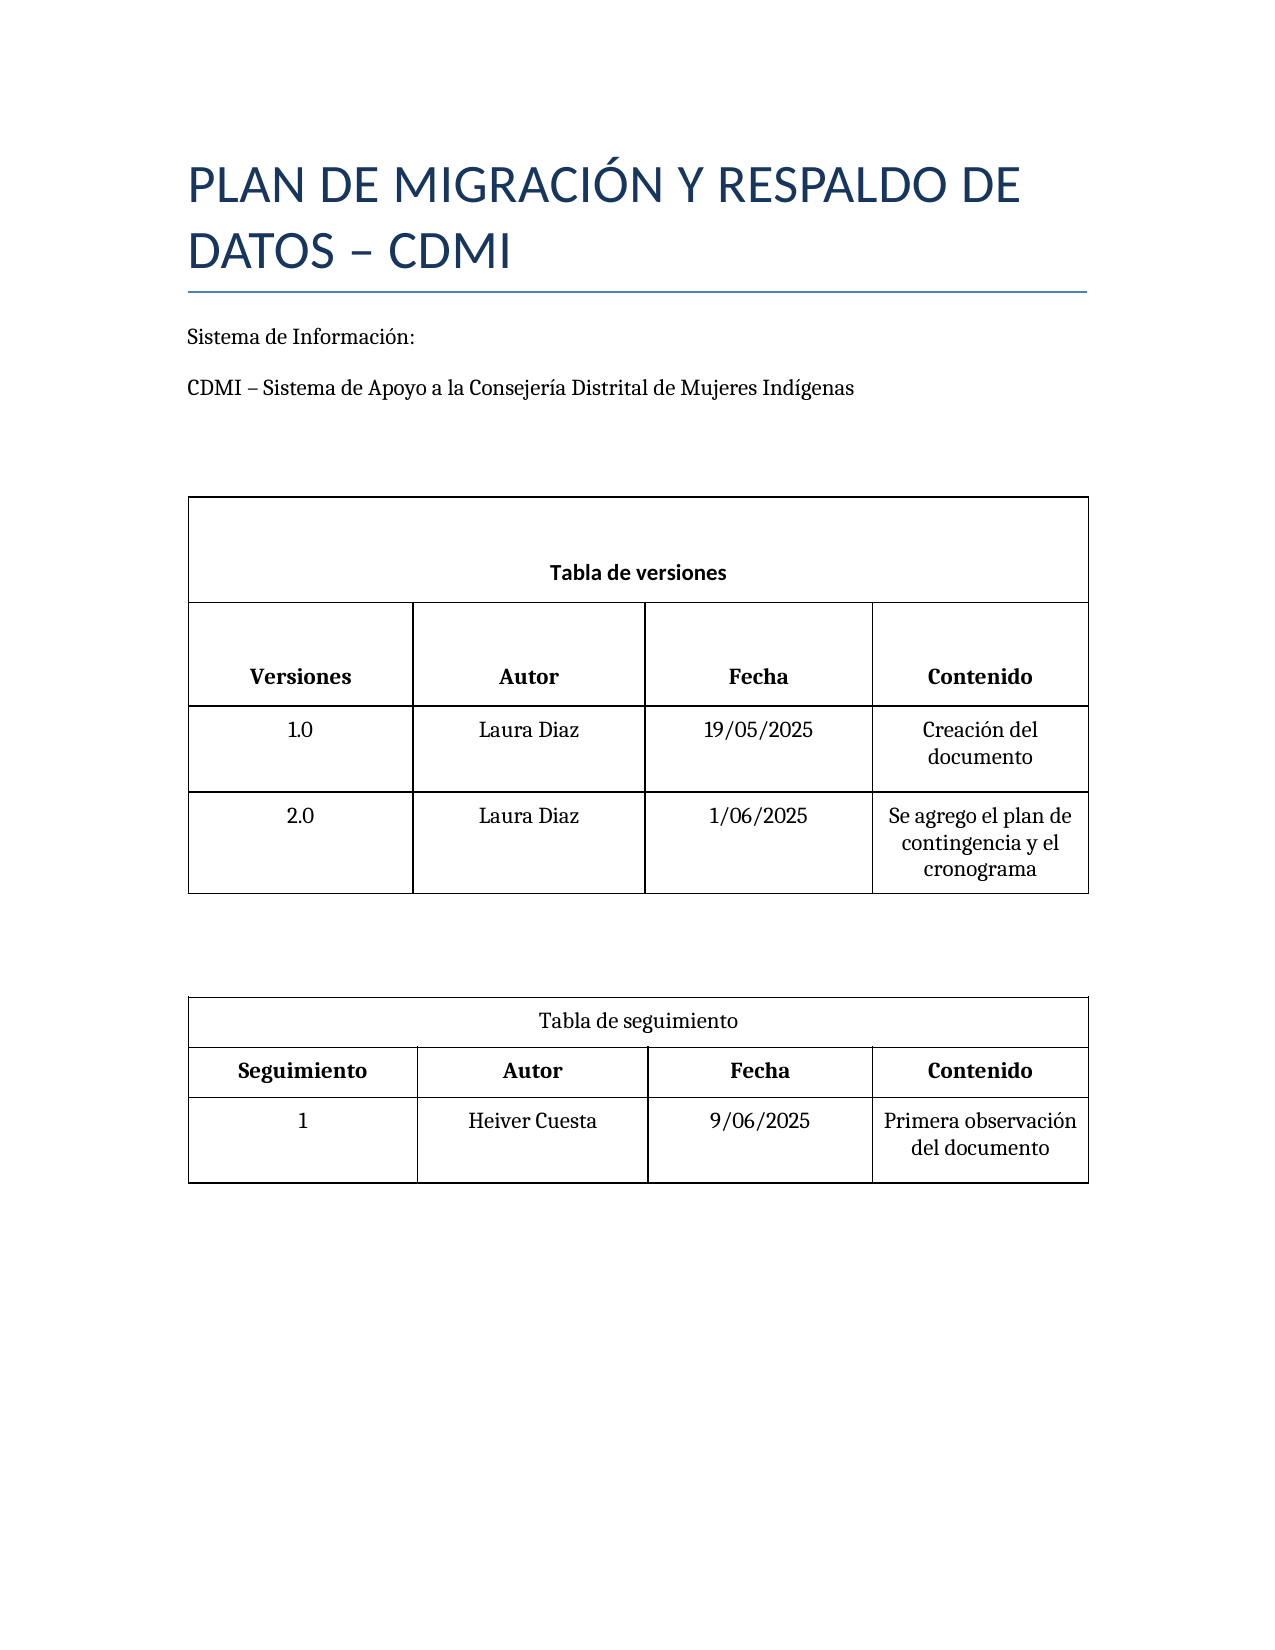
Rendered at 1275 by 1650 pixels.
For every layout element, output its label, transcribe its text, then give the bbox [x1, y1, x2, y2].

table_cell Fecha [649, 1048, 872, 1096]
table_cell Laura Diaz [414, 793, 644, 893]
title PLAN DE MIGRACIÓN Y RESPALDO DE DATOS – CDMI [187, 150, 1087, 293]
table_cell 1/06/2025 [646, 793, 872, 893]
table_cell Contenido [873, 603, 1088, 705]
table_cell Versiones [189, 603, 412, 705]
table_cell 19/05/2025 [646, 707, 872, 791]
table_cell 9/06/2025 [649, 1098, 872, 1182]
table_cell Seguimiento [189, 1048, 417, 1096]
text Sistema de Información: [187, 324, 1087, 350]
table_cell Se agrego el plan de contingencia y el cronograma [873, 793, 1088, 893]
table_cell 1 [189, 1098, 417, 1182]
table_cell Autor [418, 1048, 647, 1096]
table_cell Autor [414, 603, 644, 705]
table_header Tabla de seguimiento [189, 998, 1088, 1046]
table_cell 2.0 [189, 793, 412, 893]
table_cell Fecha [646, 603, 872, 705]
table_cell Laura Diaz [414, 707, 644, 791]
text CDMI – Sistema de Apoyo a la Consejería Distrital de Mujeres Indígenas [187, 375, 1087, 401]
table_header Tabla de versiones [189, 498, 1088, 602]
table_cell Primera observación del documento [873, 1098, 1088, 1182]
table_cell Contenido [873, 1048, 1088, 1096]
table_cell Creación del documento [873, 707, 1088, 791]
table_cell Heiver Cuesta [418, 1098, 647, 1182]
table_cell 1.0 [189, 707, 412, 791]
